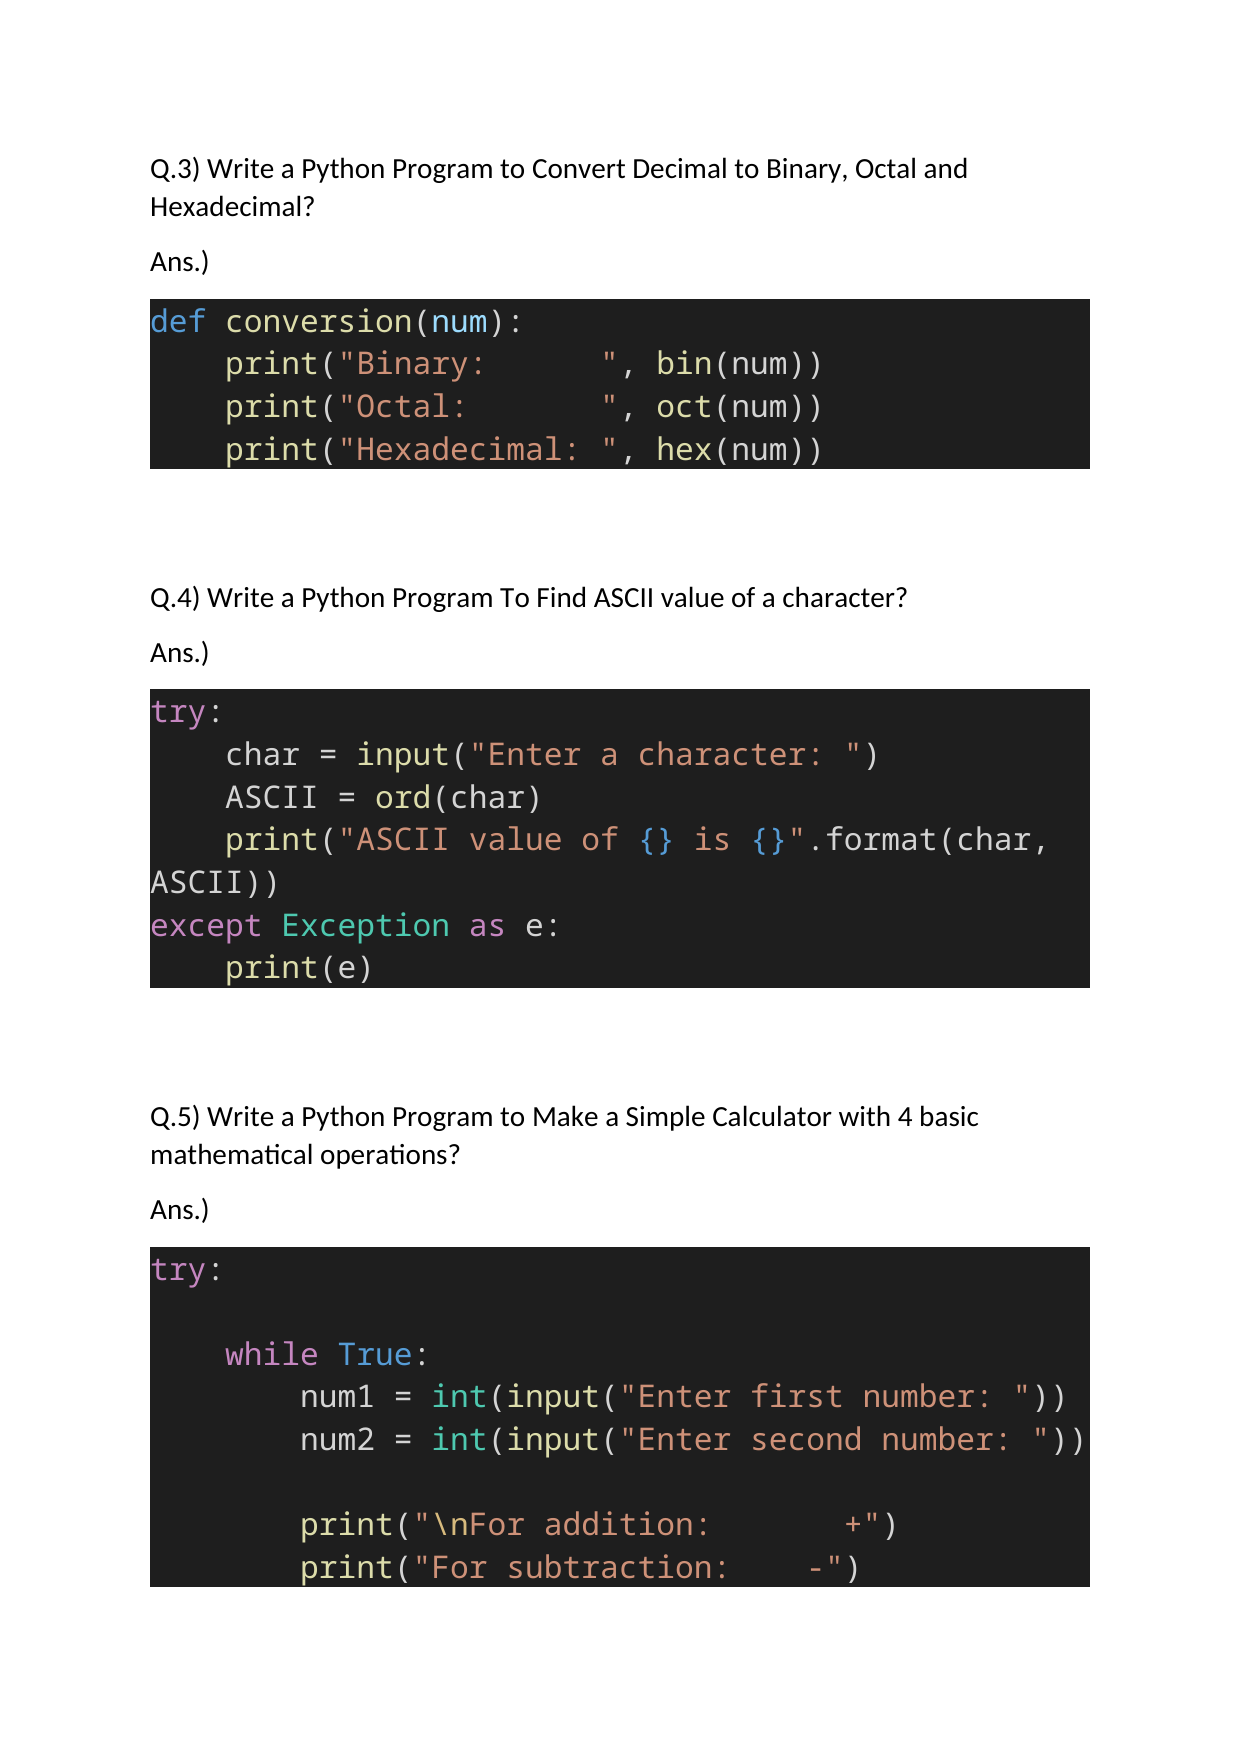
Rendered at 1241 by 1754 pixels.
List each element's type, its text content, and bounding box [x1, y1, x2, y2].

text Q.4) Write a Python Program To Find ASCII value of a character? [150, 579, 1090, 615]
text print("Binary: ", bin(num)) [150, 341, 1090, 384]
text num1 = int(input("Enter first number: ")) [150, 1374, 1090, 1417]
text Q.3) Write a Python Program to Convert Decimal to Binary, Octal and Hexadecimal? [150, 150, 1090, 224]
text num2 = int(input("Enter second number: ")) [150, 1417, 1090, 1459]
text def conversion(num): [150, 299, 1090, 341]
text except Exception as e: [150, 902, 1090, 945]
text print("Hexadecimal: ", hex(num)) [150, 426, 1090, 469]
text char = input("Enter a character: ") [150, 732, 1090, 775]
text ASCII = ord(char) [150, 775, 1090, 817]
text while True: [150, 1332, 1090, 1374]
text Ans.) [150, 243, 1090, 279]
text print("\nFor addition: +") [150, 1502, 1090, 1545]
text print("Octal: ", oct(num)) [150, 384, 1090, 426]
text Ans.) [150, 1191, 1090, 1227]
text Q.5) Write a Python Program to Make a Simple Calculator with 4 basic mathematical operations? [150, 1098, 1090, 1172]
text try: [150, 1247, 1090, 1289]
text try: [150, 689, 1090, 732]
text print("For subtraction: -") [150, 1545, 1090, 1587]
text print(e) [150, 945, 1090, 988]
text print("ASCII value of {} is {}".format(char, ASCII)) [150, 817, 1090, 902]
text Ans.) [150, 634, 1090, 670]
